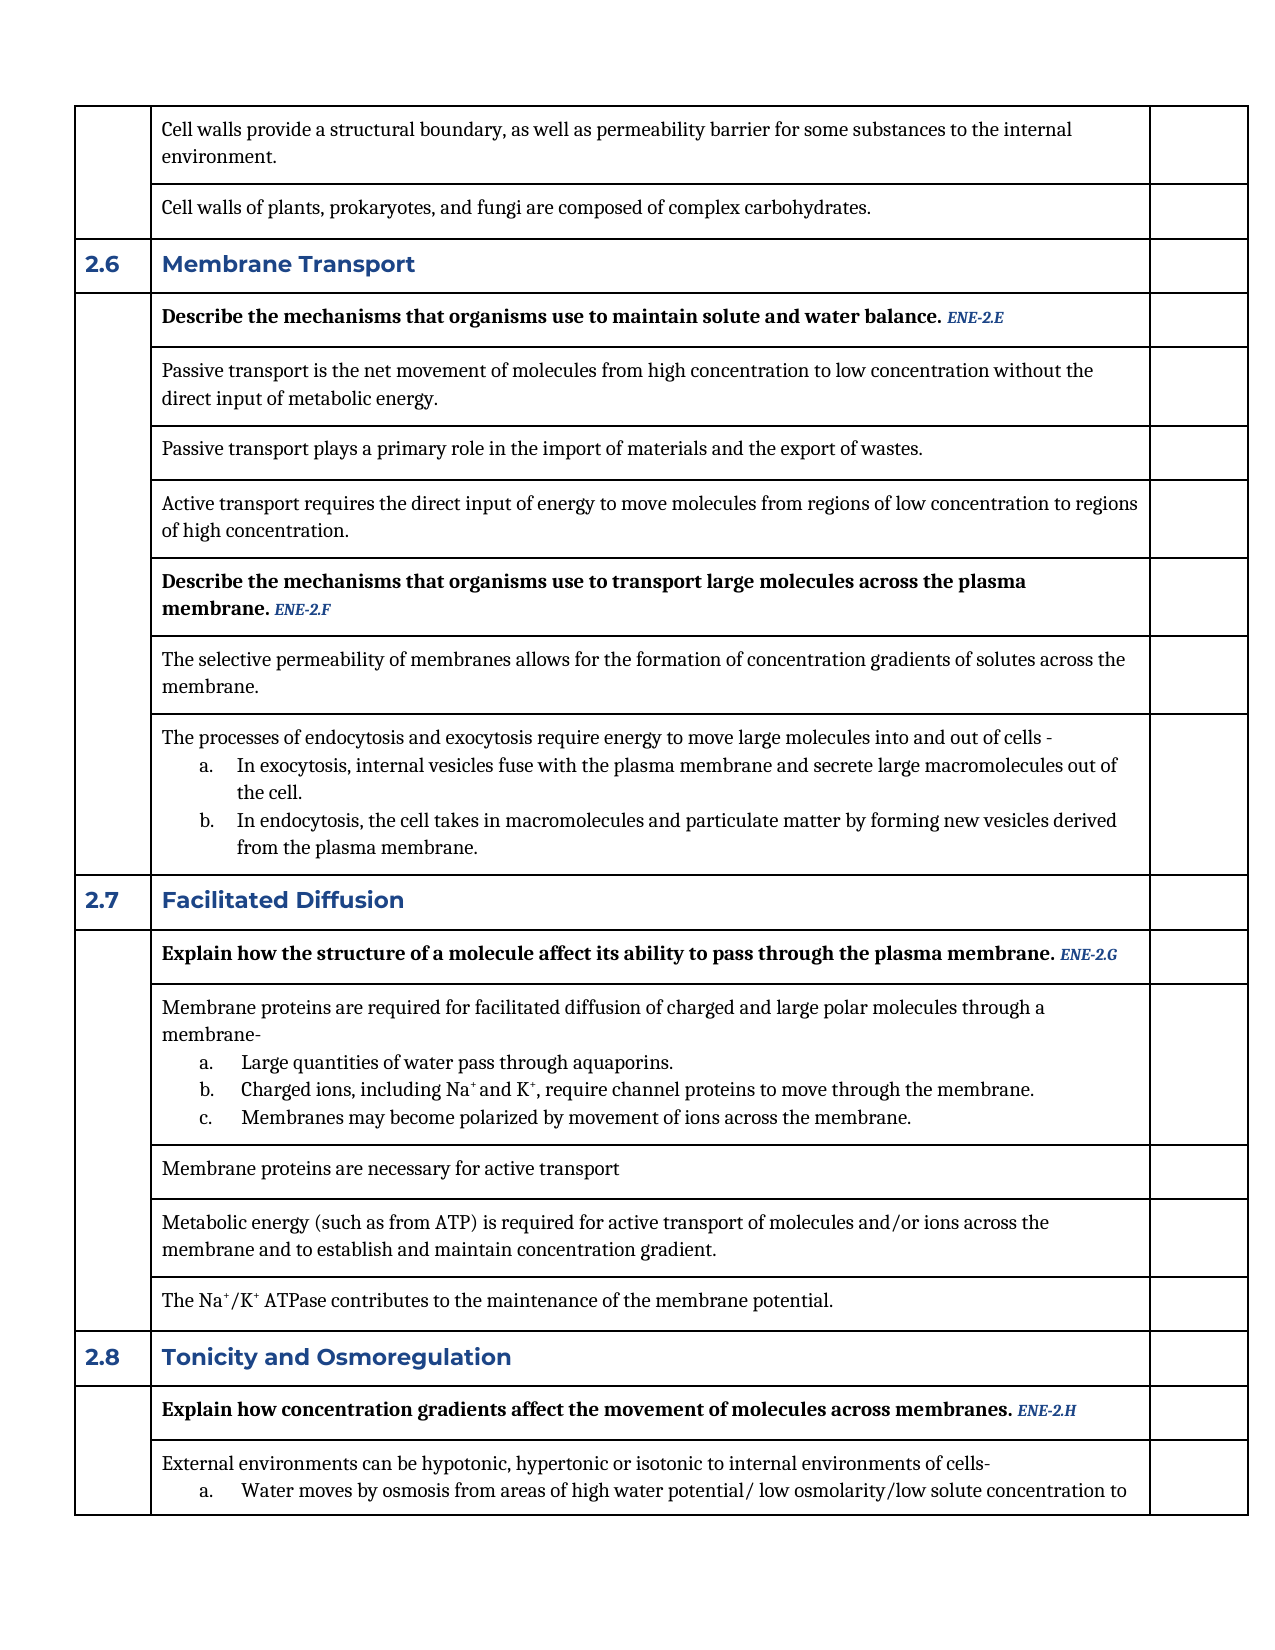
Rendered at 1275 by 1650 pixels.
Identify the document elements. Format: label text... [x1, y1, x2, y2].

table_cell [1151, 1441, 1247, 1513]
table_cell Describe the mechanisms that organisms use to maintain solute and water balance. ENE-2.E [152, 294, 1149, 346]
table_cell [76, 294, 150, 874]
table_cell The processes of endocytosis and exocytosis require energy to move large molecules into and out of cells - In exocytosis, internal vesicles fuse with the plasma membrane and secrete large macromolecules out of the cell. In endocytosis, the cell takes in macromolecules and particulate matter by forming new vesicles derived from the plasma membrane. [152, 715, 1149, 874]
table_cell Explain how the structure of a molecule affect its ability to pass through the plasma membrane. ENE-2.G [152, 931, 1149, 983]
table_cell [1151, 559, 1247, 635]
table_cell Tonicity and Osmoregulation [152, 1332, 1149, 1385]
table_cell [1151, 1200, 1247, 1276]
table_cell Passive transport is the net movement of molecules from high concentration to low concentration without the direct input of metabolic energy. [152, 348, 1149, 424]
table_cell [1151, 876, 1247, 929]
table_cell The selective permeability of membranes allows for the formation of concentration gradients of solutes across the membrane. [152, 637, 1149, 713]
table_cell Describe the mechanisms that organisms use to transport large molecules across the plasma membrane. ENE-2.F [152, 559, 1149, 635]
table_cell 2.7 [76, 876, 150, 929]
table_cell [152, 1441, 1149, 1513]
table_cell [1151, 931, 1247, 983]
table_cell Cell walls of plants, prokaryotes, and fungi are composed of complex carbohydrates. [152, 185, 1149, 237]
table_cell 2.6 [76, 240, 150, 292]
table_cell [1151, 107, 1247, 183]
table_cell The Na+/K+ ATPase contributes to the maintenance of the membrane potential. [152, 1278, 1149, 1330]
table_cell [1151, 294, 1247, 346]
table_cell [1151, 1387, 1247, 1439]
table_cell [1151, 348, 1247, 424]
table_cell [1151, 427, 1247, 479]
table_cell [1151, 1332, 1247, 1385]
table_cell Facilitated Diffusion [152, 876, 1149, 929]
table_cell Membrane proteins are necessary for active transport [152, 1146, 1149, 1198]
table_cell Explain how concentration gradients affect the movement of molecules across membranes. ENE-2.H [152, 1387, 1149, 1439]
table_cell [1151, 985, 1247, 1144]
table_cell [76, 1387, 150, 1513]
table_cell Cell walls provide a structural boundary, as well as permeability barrier for some substances to the internal environment. [152, 107, 1149, 183]
table_cell Passive transport plays a primary role in the import of materials and the export of wastes. [152, 427, 1149, 479]
table_cell Active transport requires the direct input of energy to move molecules from regions of low concentration to regions of high concentration. [152, 481, 1149, 557]
table_cell [1151, 240, 1247, 292]
table_cell Membrane proteins are required for facilitated diffusion of charged and large polar molecules through a membrane- Large quantities of water pass through aquaporins. Charged ions, including Na+ and K+, require channel proteins to move through the membrane. Membranes may become polarized by movement of ions across the membrane. [152, 985, 1149, 1144]
table_cell [76, 931, 150, 1330]
table_cell 2.8 [76, 1332, 150, 1385]
table_cell [1151, 637, 1247, 713]
table_cell Membrane Transport [152, 240, 1149, 292]
table_cell [1151, 185, 1247, 237]
table_cell [1151, 1278, 1247, 1330]
table_cell [1151, 481, 1247, 557]
table_cell [1151, 1146, 1247, 1198]
table_cell Metabolic energy (such as from ATP) is required for active transport of molecules and/or ions across the membrane and to establish and maintain concentration gradient. [152, 1200, 1149, 1276]
table_cell [1151, 715, 1247, 874]
